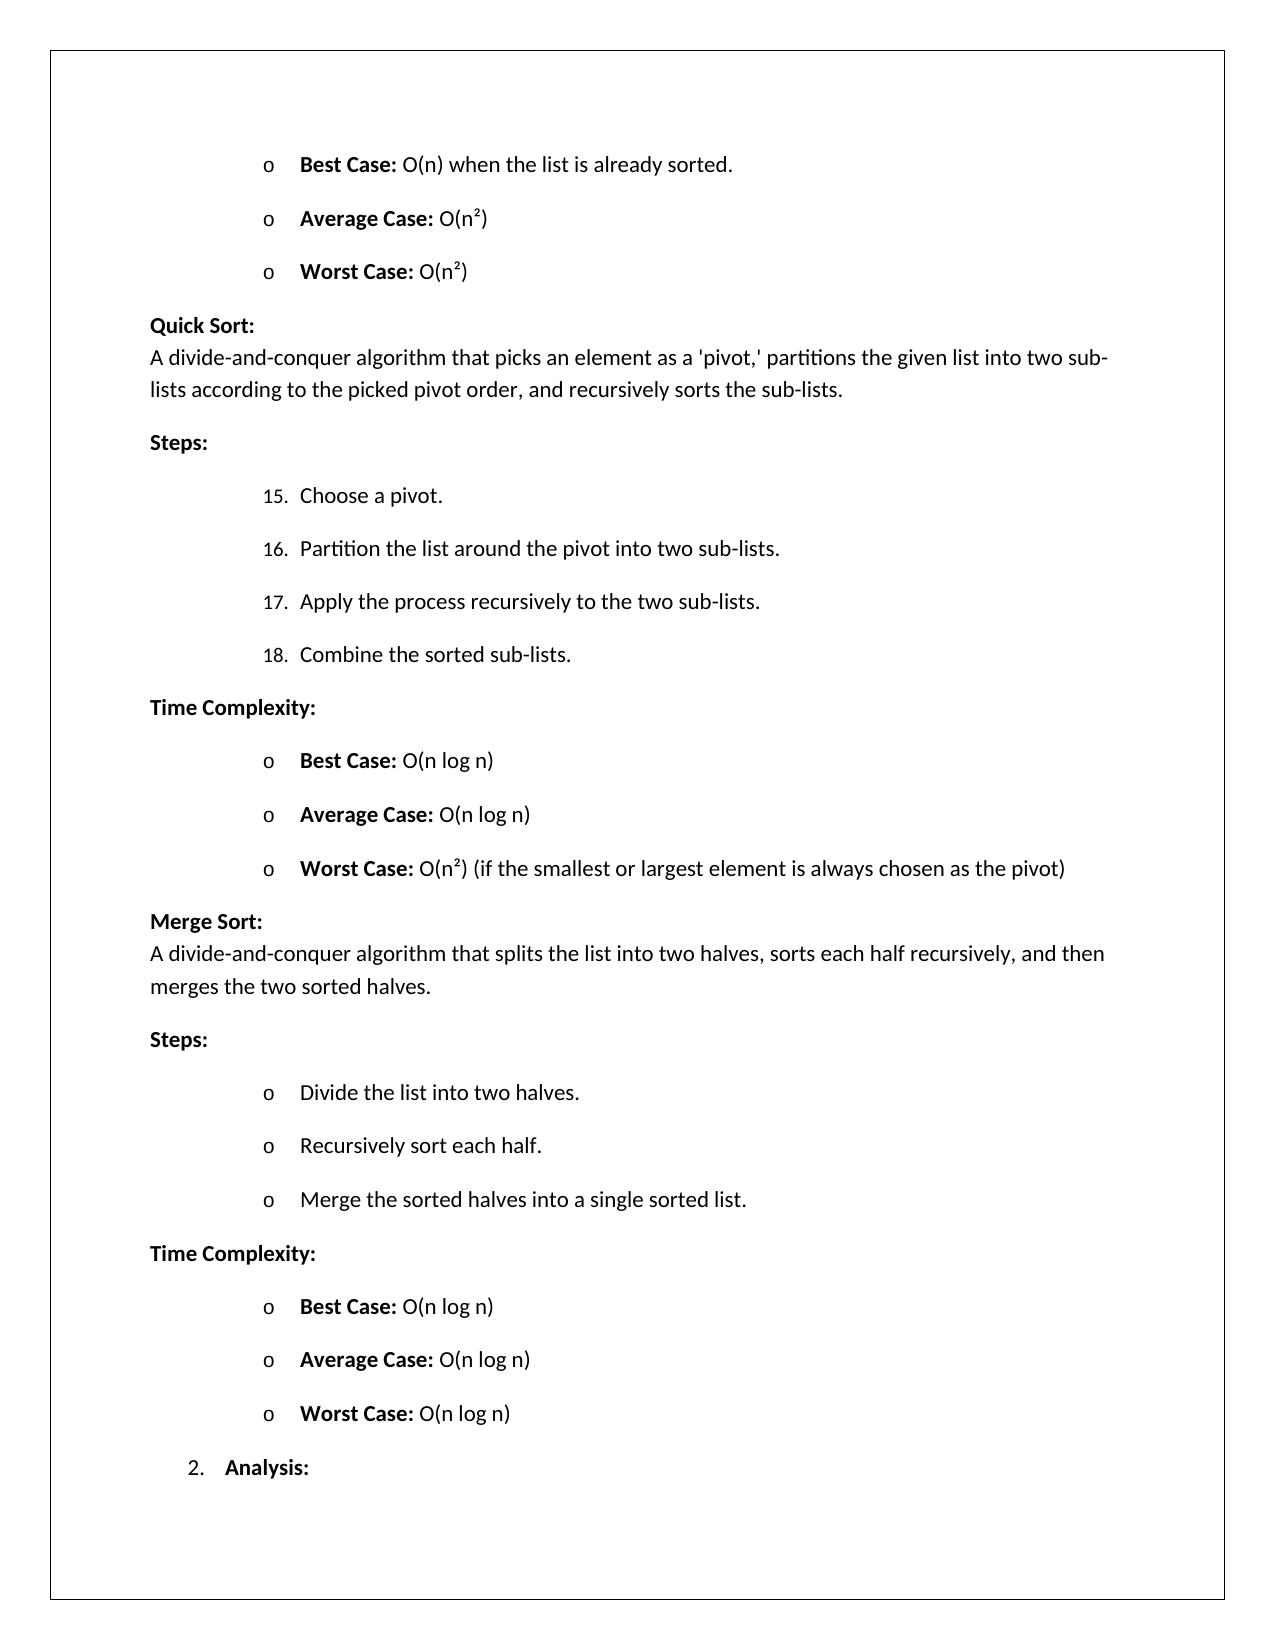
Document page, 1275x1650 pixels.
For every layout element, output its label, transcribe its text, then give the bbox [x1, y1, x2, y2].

text Time Complexity: [150, 1239, 1125, 1267]
list Average Case: O(n²) [262, 204, 1125, 232]
list Average Case: O(n log n) [262, 1345, 1125, 1374]
list Best Case: O(n) when the list is already sorted. [262, 150, 1125, 178]
list Merge the sorted halves into a single sorted list. [262, 1185, 1125, 1214]
list Best Case: O(n log n) [262, 746, 1125, 775]
list Apply the process recursively to the two sub-lists. [262, 587, 1125, 615]
list Choose a pivot. [262, 481, 1125, 509]
text Time Complexity: [150, 693, 1125, 721]
list Worst Case: O(n²) [262, 257, 1125, 286]
list Worst Case: O(n log n) [262, 1399, 1125, 1428]
list Average Case: O(n log n) [262, 800, 1125, 829]
list Partition the list around the pivot into two sub-lists. [262, 534, 1125, 562]
list Worst Case: O(n²) (if the smallest or largest element is always chosen as the pivot) [262, 854, 1125, 882]
list Best Case: O(n log n) [262, 1292, 1125, 1320]
text Quick Sort: A divide-and-conquer algorithm that picks an element as a 'pivot,' partitions the given list into two sub-lists according to the picked pivot order, and recursively sorts the sub-lists. [150, 311, 1125, 403]
list Analysis: [187, 1453, 1125, 1481]
list Divide the list into two halves. [262, 1078, 1125, 1106]
text Steps: [150, 428, 1125, 456]
list Recursively sort each half. [262, 1131, 1125, 1160]
list Combine the sorted sub-lists. [262, 640, 1125, 668]
text Steps: [150, 1025, 1125, 1053]
text Merge Sort: A divide-and-conquer algorithm that splits the list into two halves, sorts each half recursively, and then merges the two sorted halves. [150, 907, 1125, 1000]
